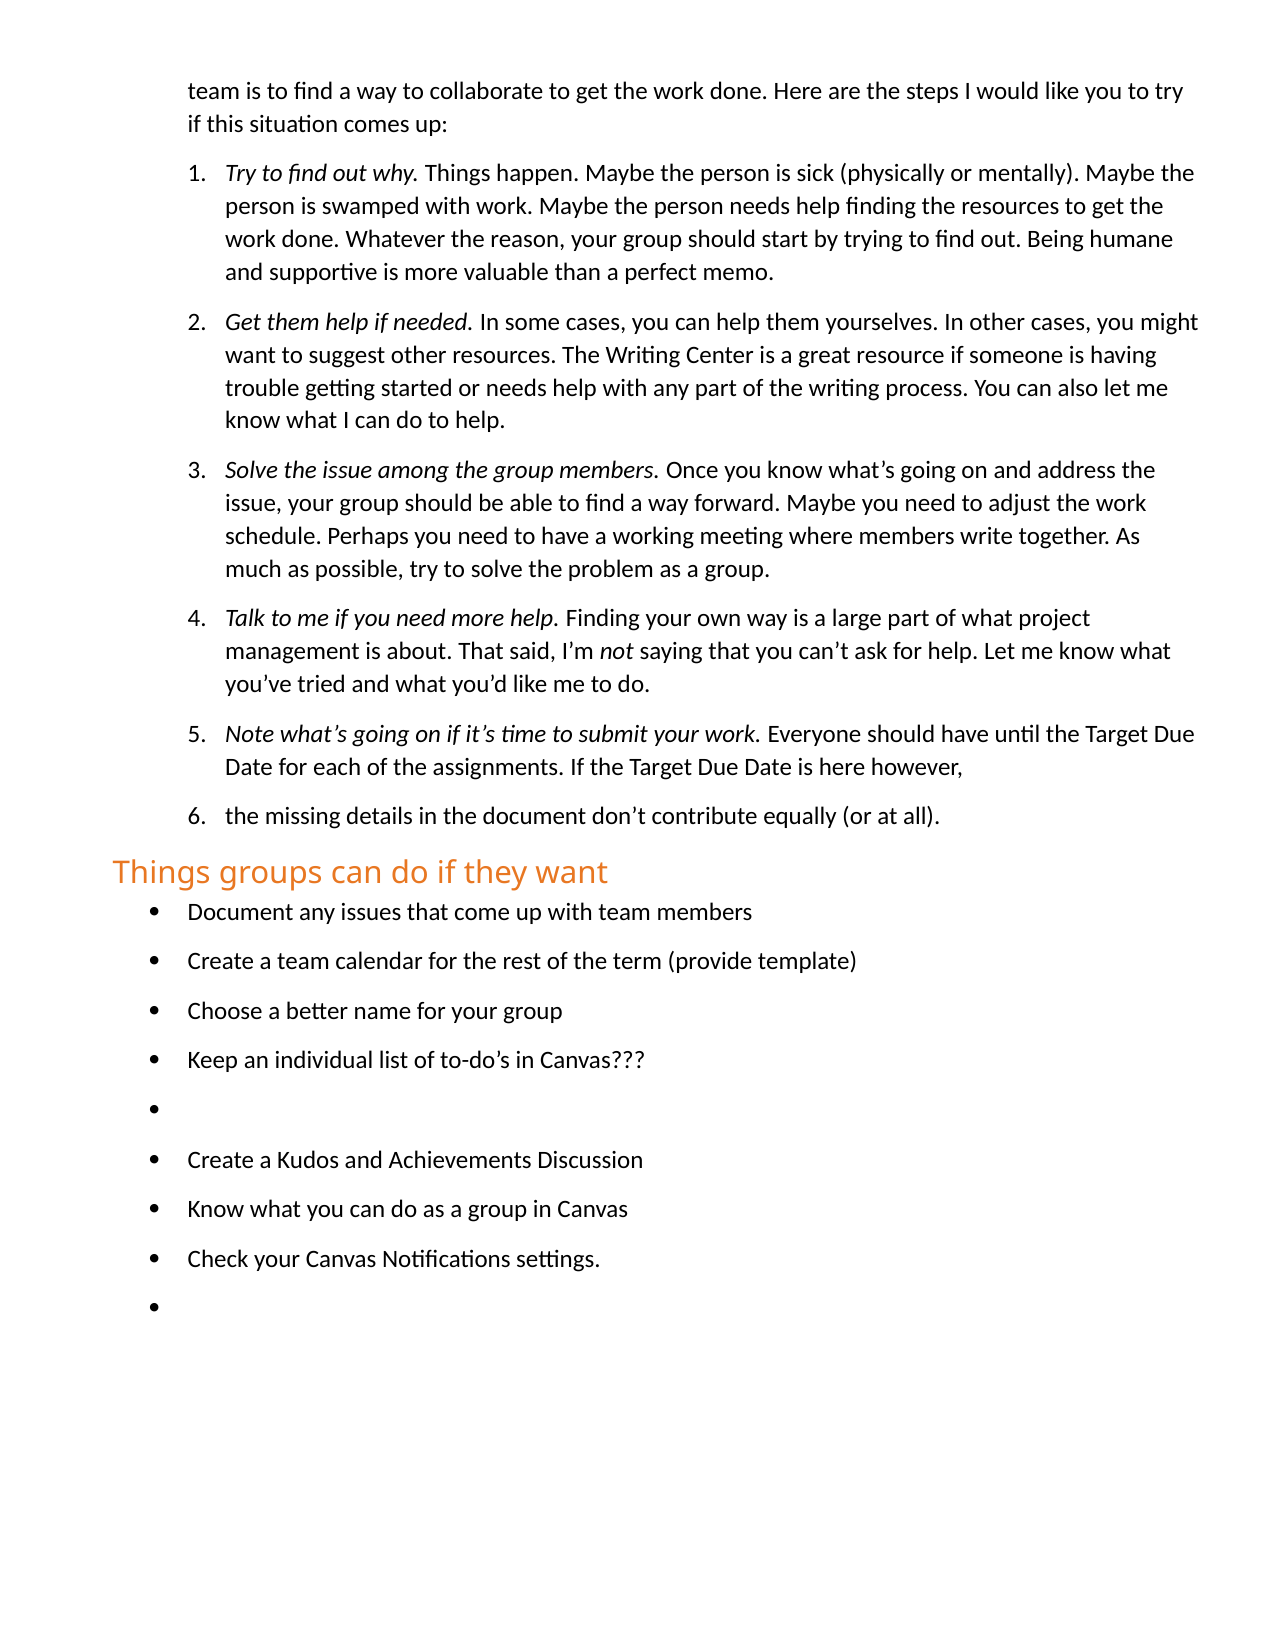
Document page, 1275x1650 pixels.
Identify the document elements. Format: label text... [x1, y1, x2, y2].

list Choose a better name for your group [150, 995, 1200, 1026]
list Check your Canvas Notifications settings. [150, 1243, 1200, 1273]
list Talk to me if you need more help. Finding your own way is a large part of what project management is about. That said, I’m not saying that you can’t ask for help. Let me know what you’ve tried and what you’d like me to do. [187, 602, 1200, 699]
list Document any issues that come up with team members [150, 896, 1200, 926]
list the missing details in the document don’t contribute equally (or at all). [187, 800, 1200, 831]
list Keep an individual list of to-do’s in Canvas??? [150, 1045, 1200, 1075]
list Create a team calendar for the rest of the term (provide template) [150, 946, 1200, 976]
list Try to find out why. Things happen. Maybe the person is sick (physically or mentally). Maybe the person is swamped with work. Maybe the person needs help finding the resources to get the work done. Whatever the reason, your group should start by trying to find out. Being humane and supportive is more valuable than a perfect memo. [187, 157, 1200, 287]
list Note what’s going on if it’s time to submit your work. Everyone should have until the Target Due Date for each of the assignments. If the Target Due Date is here however, [187, 718, 1200, 781]
list Create a Kudos and Achievements Discussion [150, 1144, 1200, 1174]
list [150, 75, 1200, 138]
list Solve the issue among the group members. Once you know what’s going on and address the issue, your group should be able to find a way forward. Maybe you need to adjust the work schedule. Perhaps you need to have a working meeting where members write together. As much as possible, try to solve the problem as a group. [187, 454, 1200, 583]
list Get them help if needed. In some cases, you can help them yourselves. In other cases, you might want to suggest other resources. The Writing Center is a great resource if someone is having trouble getting started or needs help with any part of the writing process. You can also let me know what I can do to help. [187, 306, 1200, 435]
subtitle Things groups can do if they want [112, 850, 1200, 893]
list Know what you can do as a group in Canvas [150, 1193, 1200, 1224]
